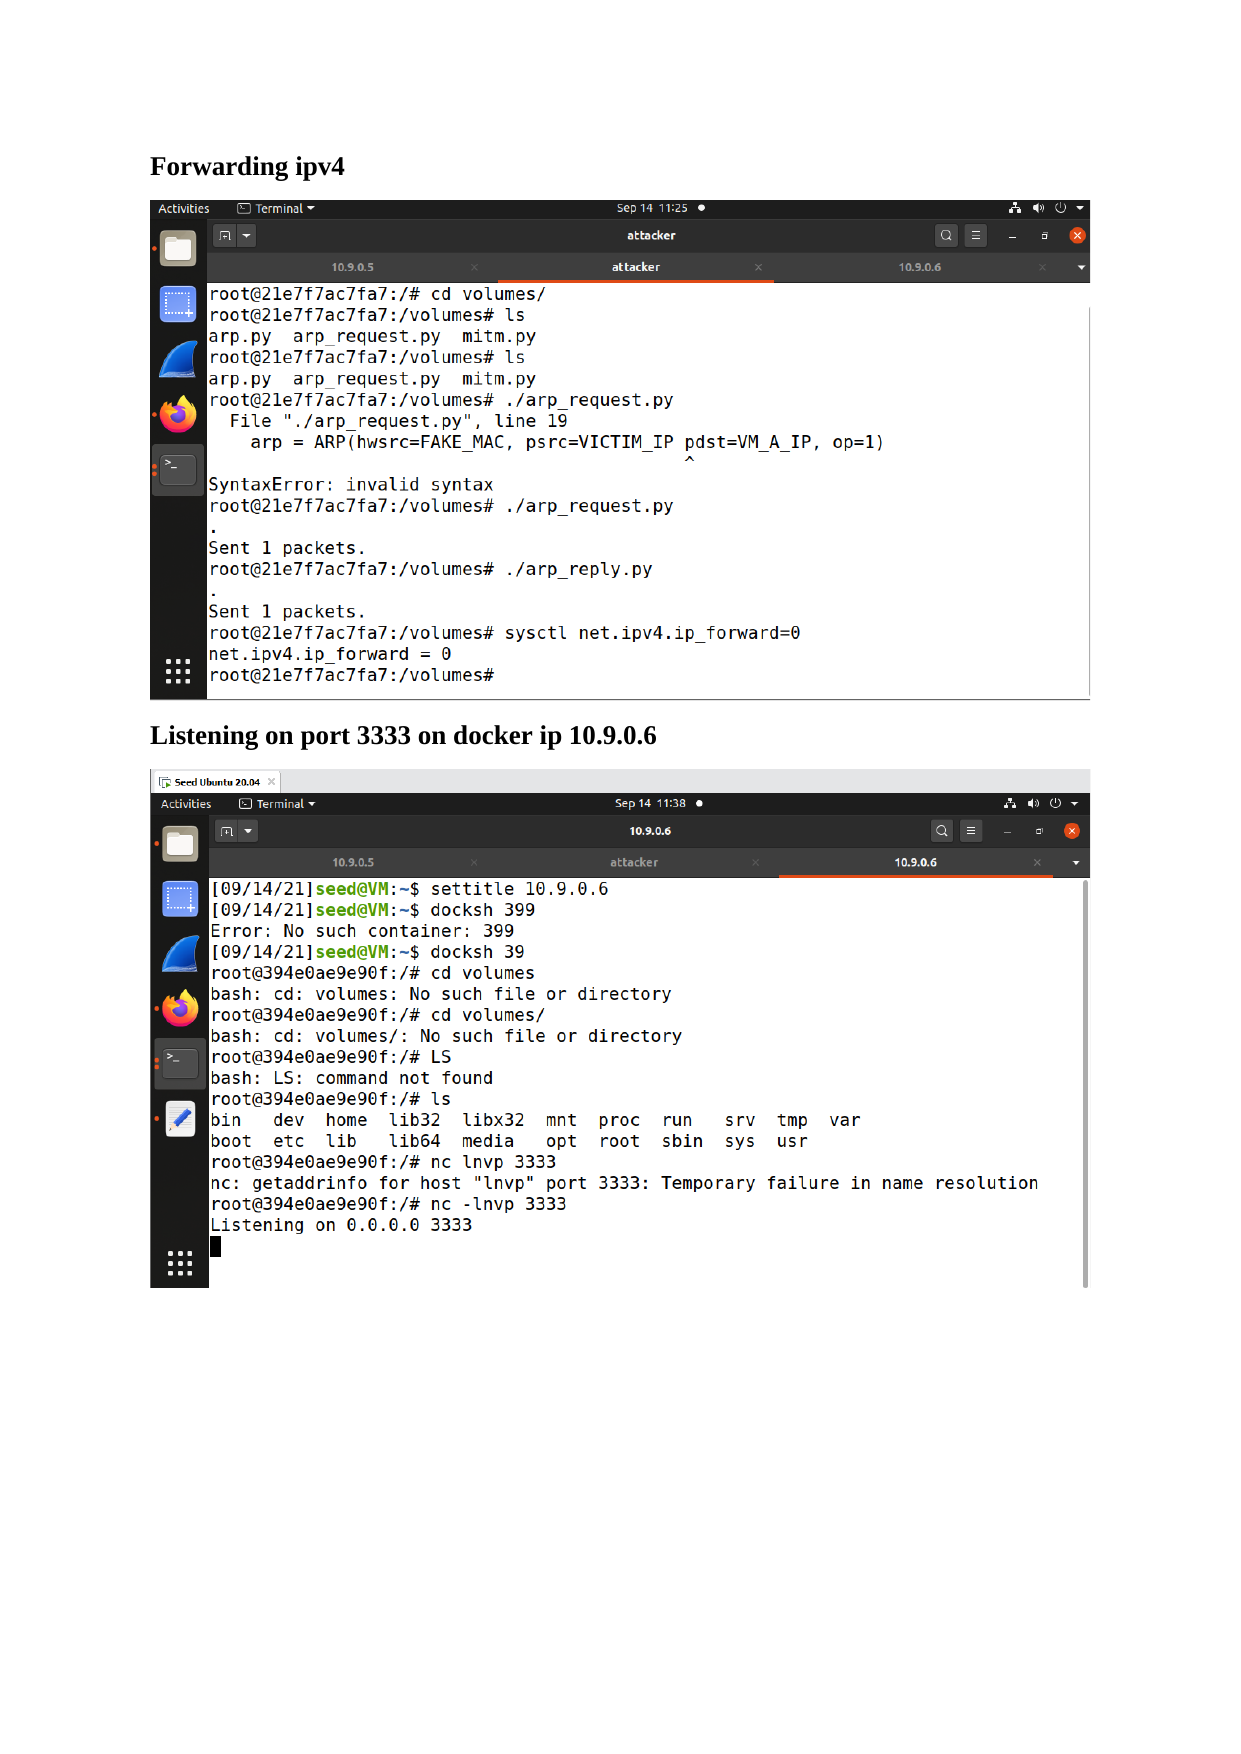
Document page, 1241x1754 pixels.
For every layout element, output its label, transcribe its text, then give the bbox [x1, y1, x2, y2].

picture [150, 769, 1091, 1288]
text Forwarding ipv4 [150, 150, 1090, 181]
picture [150, 200, 1091, 701]
text Listening on port 3333 on docker ip 10.9.0.6 [150, 719, 1090, 750]
